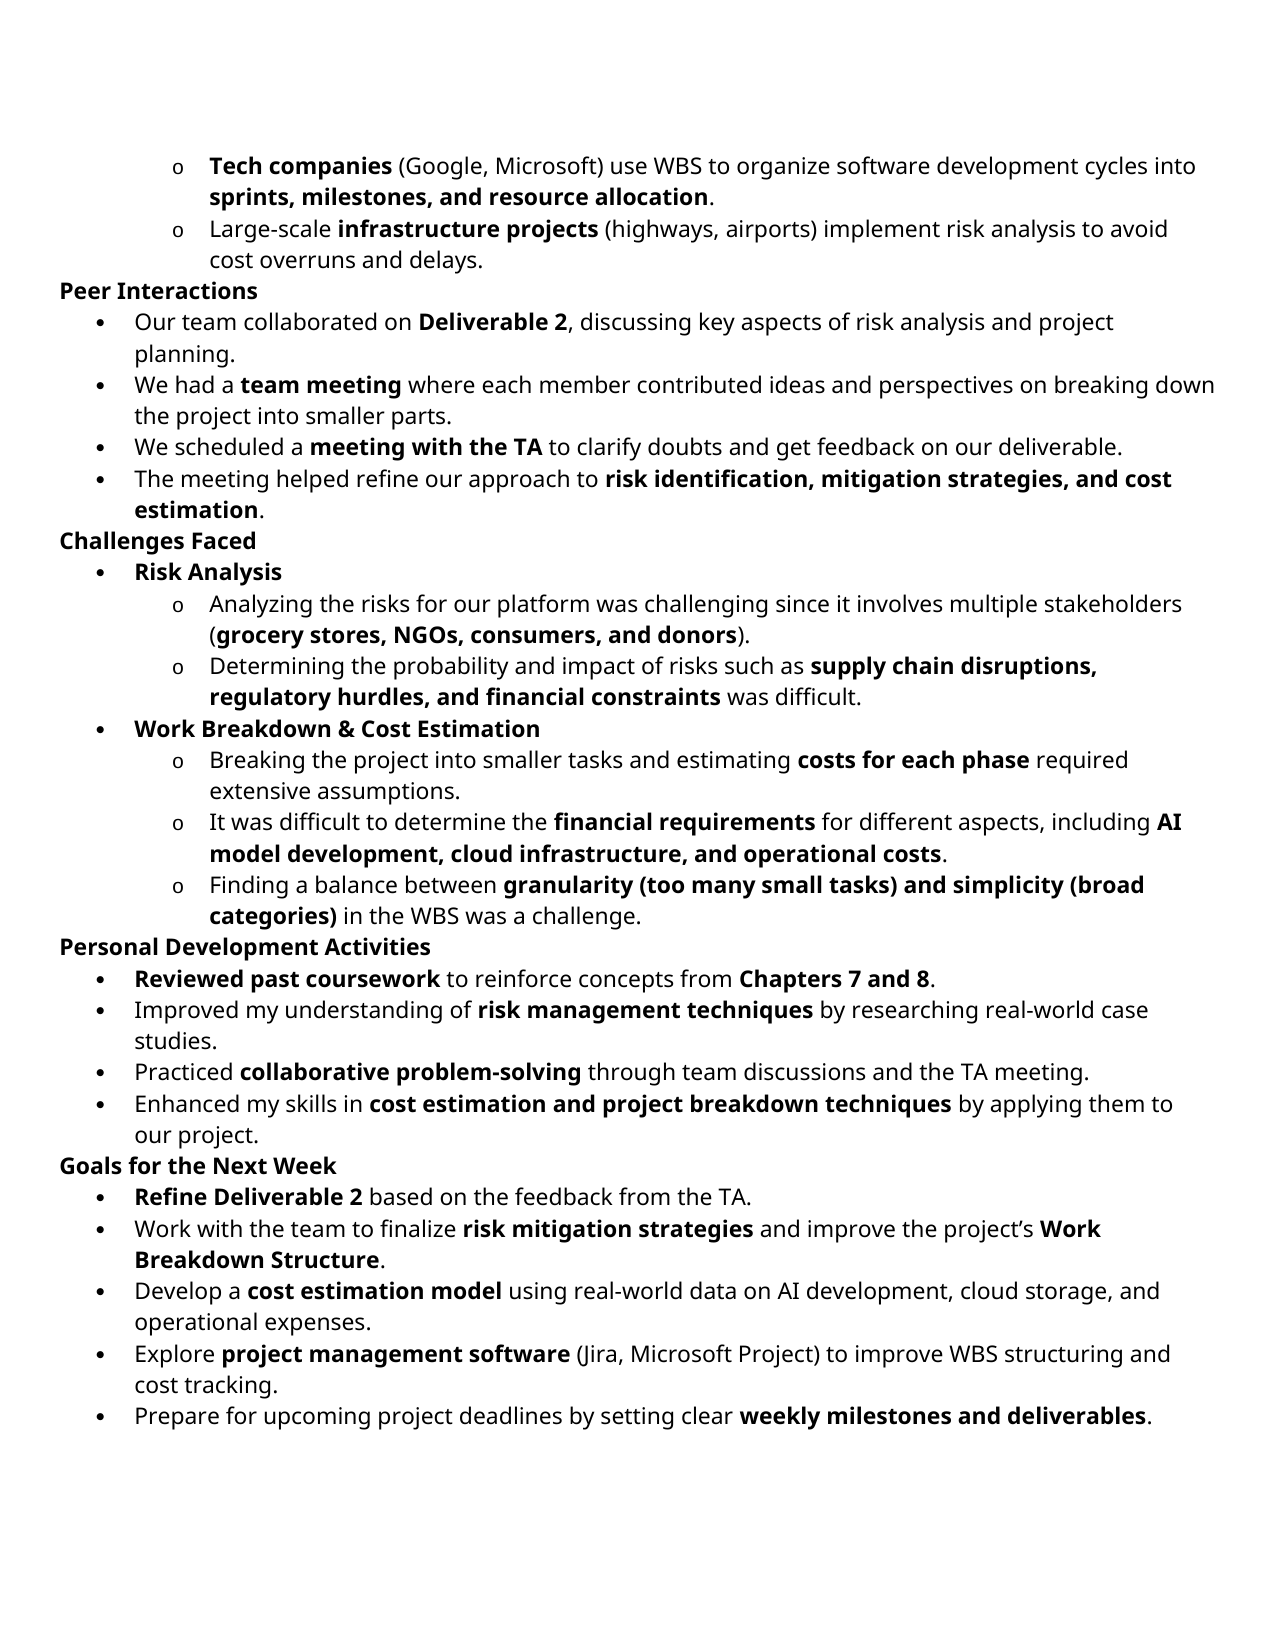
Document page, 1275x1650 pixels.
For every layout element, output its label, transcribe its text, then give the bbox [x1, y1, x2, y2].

list Risk Analysis [97, 556, 1216, 587]
list Determining the probability and impact of risks such as supply chain disruptions, regulatory hurdles, and financial constraints was difficult. [172, 650, 1216, 712]
list Tech companies (Google, Microsoft) use WBS to organize software development cycles into sprints, milestones, and resource allocation. [172, 150, 1216, 212]
list Enhanced my skills in cost estimation and project breakdown techniques by applying them to our project. [97, 1087, 1216, 1150]
list Practiced collaborative problem-solving through team discussions and the TA meeting. [97, 1056, 1216, 1087]
text Goals for the Next Week [59, 1150, 1216, 1181]
list Work with the team to finalize risk mitigation strategies and improve the project’s Work Breakdown Structure. [97, 1212, 1216, 1275]
list Explore project management software (Jira, Microsoft Project) to improve WBS structuring and cost tracking. [97, 1337, 1216, 1400]
list The meeting helped refine our approach to risk identification, mitigation strategies, and cost estimation. [97, 462, 1216, 525]
list Develop a cost estimation model using real-world data on AI development, cloud storage, and operational expenses. [97, 1275, 1216, 1337]
list Prepare for upcoming project deadlines by setting clear weekly milestones and deliverables. [97, 1400, 1216, 1431]
list Analyzing the risks for our platform was challenging since it involves multiple stakeholders (grocery stores, NGOs, consumers, and donors). [172, 587, 1216, 650]
list We scheduled a meeting with the TA to clarify doubts and get feedback on our deliverable. [97, 431, 1216, 462]
list Breaking the project into smaller tasks and estimating costs for each phase required extensive assumptions. [172, 744, 1216, 806]
list Our team collaborated on Deliverable 2, discussing key aspects of risk analysis and project planning. [97, 306, 1216, 369]
list Improved my understanding of risk management techniques by researching real-world case studies. [97, 994, 1216, 1056]
list Finding a balance between granularity (too many small tasks) and simplicity (broad categories) in the WBS was a challenge. [172, 869, 1216, 931]
text Personal Development Activities [59, 931, 1216, 962]
list Reviewed past coursework to reinforce concepts from Chapters 7 and 8. [97, 962, 1216, 994]
list Work Breakdown & Cost Estimation [97, 712, 1216, 744]
list It was difficult to determine the financial requirements for different aspects, including AI model development, cloud infrastructure, and operational costs. [172, 806, 1216, 869]
list Large-scale infrastructure projects (highways, airports) implement risk analysis to avoid cost overruns and delays. [172, 212, 1216, 275]
text Challenges Faced [59, 525, 1216, 556]
text Peer Interactions [59, 275, 1216, 306]
list Refine Deliverable 2 based on the feedback from the TA. [97, 1181, 1216, 1212]
list We had a team meeting where each member contributed ideas and perspectives on breaking down the project into smaller parts. [97, 369, 1216, 431]
